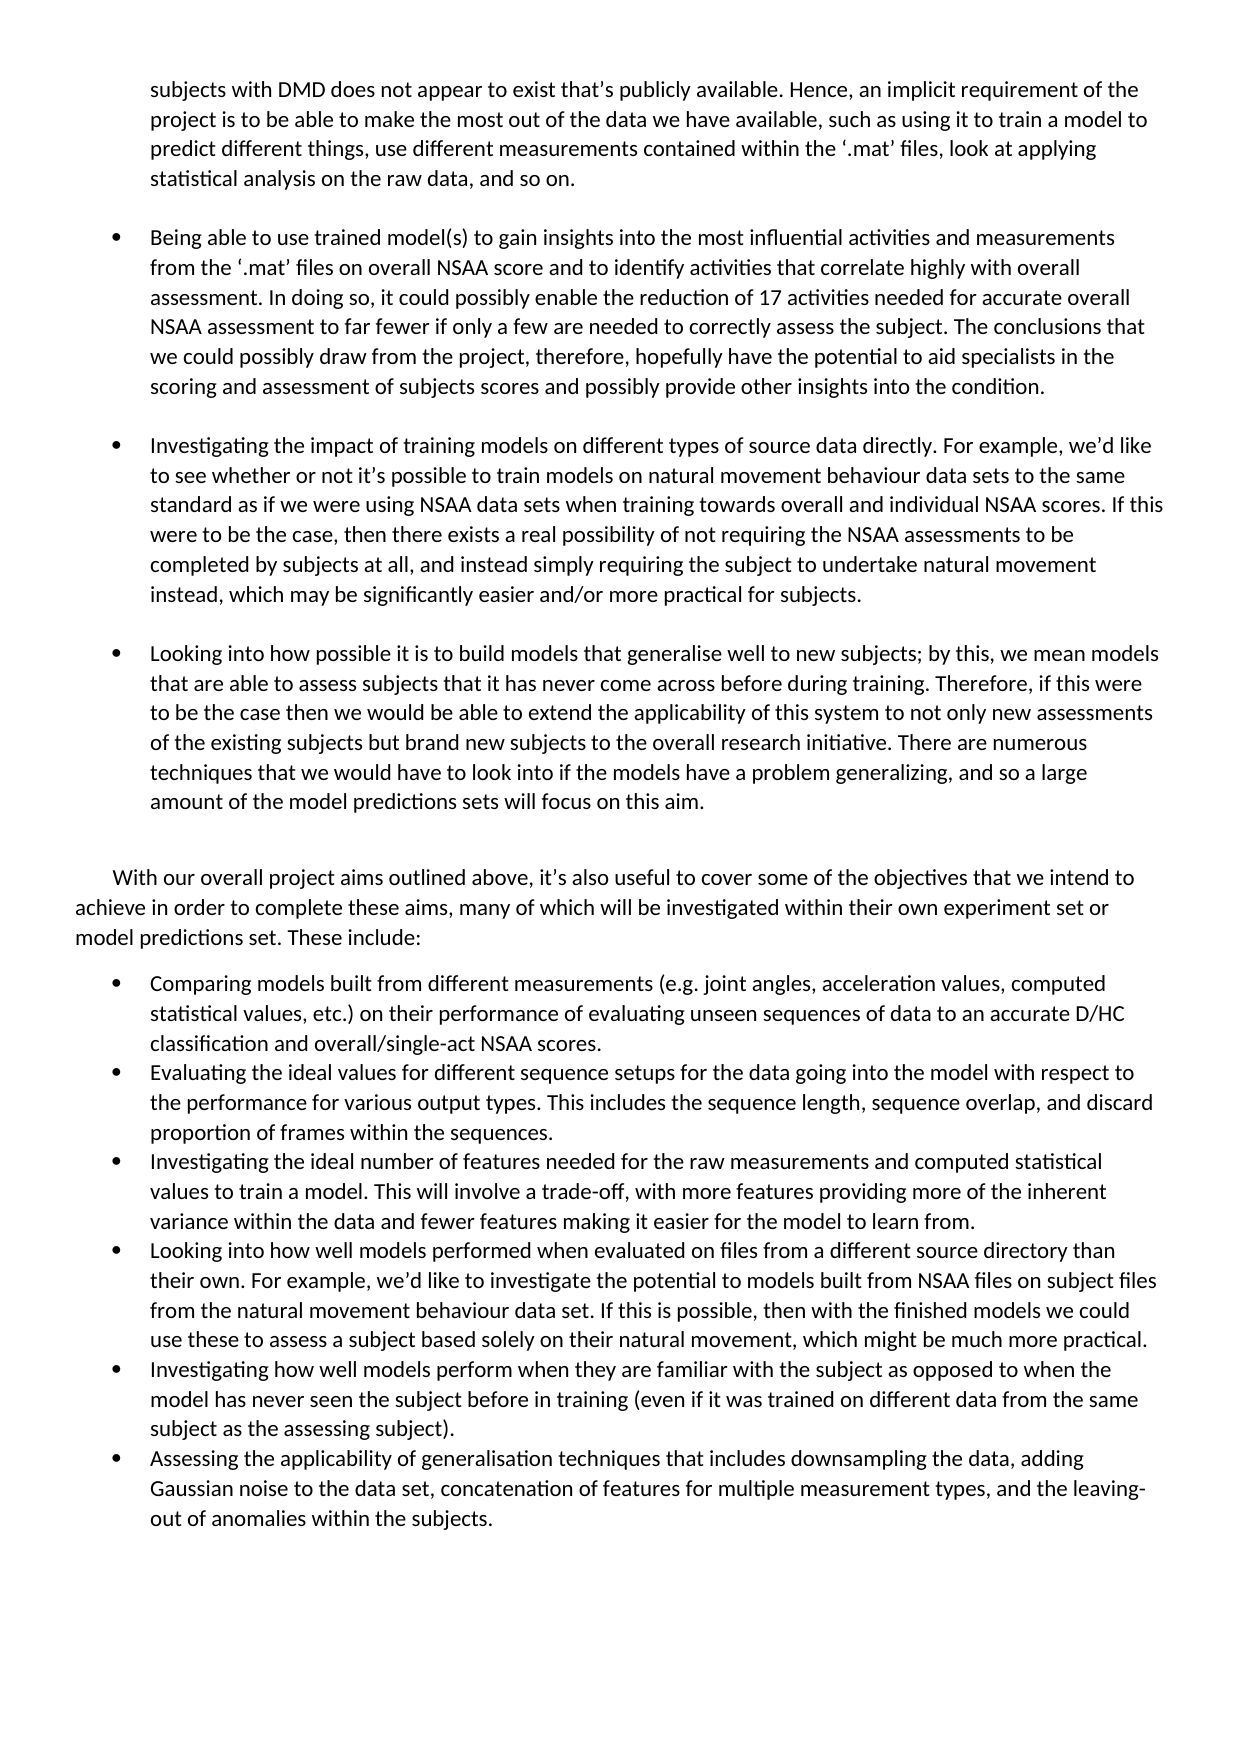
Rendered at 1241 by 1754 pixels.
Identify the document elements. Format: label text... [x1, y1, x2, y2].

list Investigating the ideal number of features needed for the raw measurements and computed statistical values to train a model. This will involve a trade-off, with more features providing more of the inherent variance within the data and fewer features making it easier for the model to learn from. [112, 1147, 1165, 1235]
list Being able to use trained model(s) to gain insights into the most influential activities and measurements from the ‘.mat’ files on overall NSAA score and to identify activities that correlate highly with overall assessment. In doing so, it could possibly enable the reduction of 17 activities needed for accurate overall NSAA assessment to far fewer if only a few are needed to correctly assess the subject. The conclusions that we could possibly draw from the project, therefore, hopefully have the potential to aid specialists in the scoring and assessment of subjects scores and possibly provide other insights into the condition. [112, 223, 1165, 400]
list Investigating how well models perform when they are familiar with the subject as opposed to when the model has never seen the subject before in training (even if it was trained on different data from the same subject as the assessing subject). [112, 1355, 1165, 1443]
list Looking into how possible it is to build models that generalise well to new subjects; by this, we mean models that are able to assess subjects that it has never come across before during training. Therefore, if this were to be the case then we would be able to extend the applicability of this system to not only new assessments of the existing subjects but brand new subjects to the overall research initiative. There are numerous techniques that we would have to look into if the models have a problem generalizing, and so a large amount of the model predictions sets will focus on this aim. [112, 639, 1165, 816]
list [112, 75, 1165, 192]
list Comparing models built from different measurements (e.g. joint angles, acceleration values, computed statistical values, etc.) on their performance of evaluating unseen sequences of data to an accurate D/HC classification and overall/single-act NSAA scores. [112, 969, 1165, 1057]
list Looking into how well models performed when evaluated on files from a different source directory than their own. For example, we’d like to investigate the potential to models built from NSAA files on subject files from the natural movement behaviour data set. If this is possible, then with the finished models we could use these to assess a subject based solely on their natural movement, which might be much more practical. [112, 1236, 1165, 1353]
list Assessing the applicability of generalisation techniques that includes downsampling the data, adding Gaussian noise to the data set, concatenation of features for multiple measurement types, and the leaving-out of anomalies within the subjects. [112, 1444, 1165, 1532]
list Evaluating the ideal values for different sequence setups for the data going into the model with respect to the performance for various output types. This includes the sequence length, sequence overlap, and discard proportion of frames within the sequences. [112, 1058, 1165, 1146]
text With our overall project aims outlined above, it’s also useful to cover some of the objectives that we intend to achieve in order to complete these aims, many of which will be investigated within their own experiment set or model predictions set. These include: [75, 863, 1165, 951]
list Investigating the impact of training models on different types of source data directly. For example, we’d like to see whether or not it’s possible to train models on natural movement behaviour data sets to the same standard as if we were using NSAA data sets when training towards overall and individual NSAA scores. If this were to be the case, then there exists a real possibility of not requiring the NSAA assessments to be completed by subjects at all, and instead simply requiring the subject to undertake natural movement instead, which may be significantly easier and/or more practical for subjects. [112, 431, 1165, 608]
